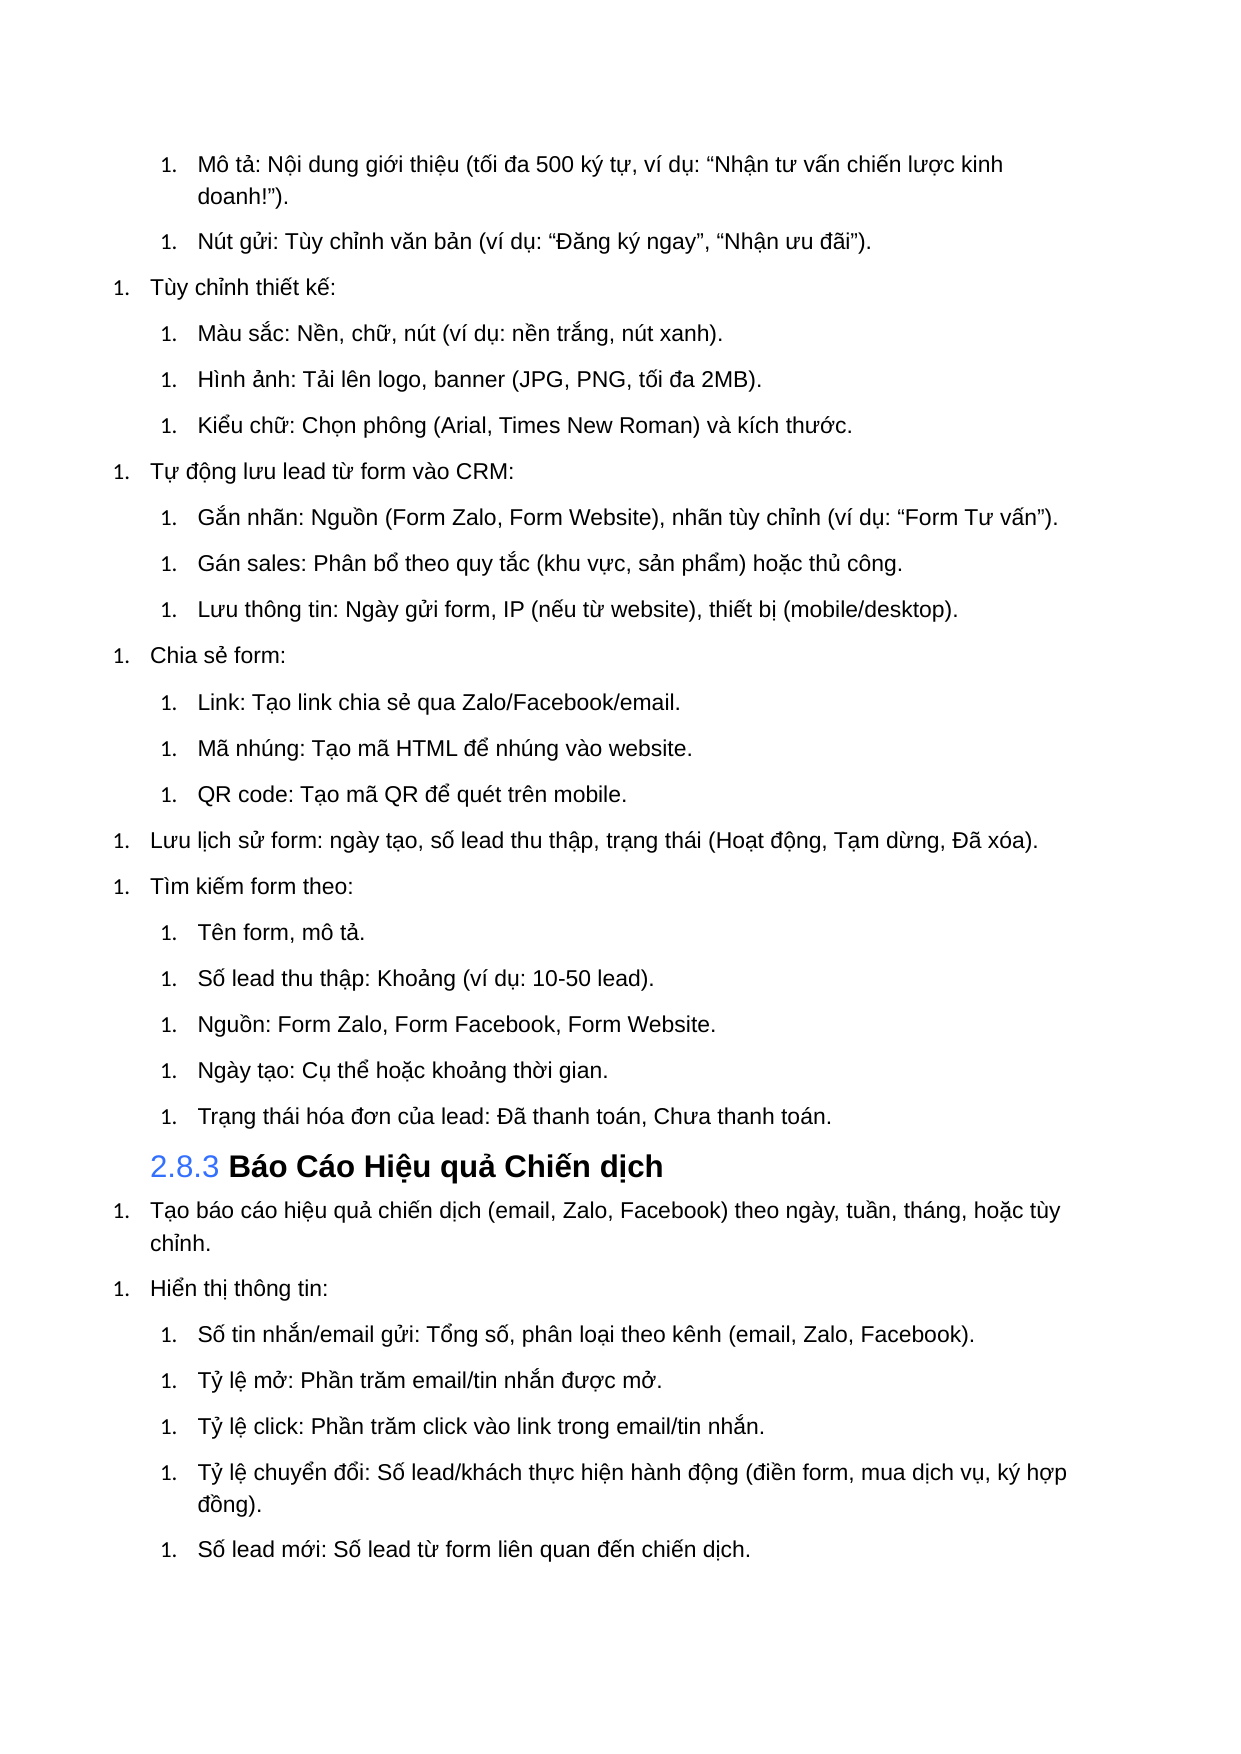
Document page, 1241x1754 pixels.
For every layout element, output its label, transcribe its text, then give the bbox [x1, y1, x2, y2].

list Nút gửi: Tùy chỉnh văn bản (ví dụ: “Đăng ký ngay”, “Nhận ưu đãi”). [160, 227, 1090, 255]
list Số lead mới: Số lead từ form liên quan đến chiến dịch. [160, 1535, 1090, 1563]
list Link: Tạo link chia sẻ qua Zalo/Facebook/email. [160, 688, 1090, 716]
list Màu sắc: Nền, chữ, nút (ví dụ: nền trắng, nút xanh). [160, 319, 1090, 347]
list Tỷ lệ chuyển đổi: Số lead/khách thực hiện hành động (điền form, mua dịch vụ, ký hợp đồng). [160, 1458, 1090, 1518]
list Số tin nhắn/email gửi: Tổng số, phân loại theo kênh (email, Zalo, Facebook). [160, 1320, 1090, 1348]
list Tỷ lệ mở: Phần trăm email/tin nhắn được mở. [160, 1366, 1090, 1394]
list Hiển thị thông tin: [112, 1274, 1090, 1302]
list Hình ảnh: Tải lên logo, banner (JPG, PNG, tối đa 2MB). [160, 365, 1090, 393]
list Tự động lưu lead từ form vào CRM: [112, 457, 1090, 486]
list QR code: Tạo mã QR để quét trên mobile. [160, 780, 1090, 808]
list Tùy chỉnh thiết kế: [112, 273, 1090, 301]
list Chia sẻ form: [112, 642, 1090, 670]
list Ngày tạo: Cụ thể hoặc khoảng thời gian. [160, 1056, 1090, 1084]
list Tỷ lệ click: Phần trăm click vào link trong email/tin nhắn. [160, 1412, 1090, 1440]
list Gán sales: Phân bổ theo quy tắc (khu vực, sản phẩm) hoặc thủ công. [160, 549, 1090, 578]
list Lưu lịch sử form: ngày tạo, số lead thu thập, trạng thái (Hoạt động, Tạm dừng, Đã xóa). [112, 826, 1090, 854]
list Tạo báo cáo hiệu quả chiến dịch (email, Zalo, Facebook) theo ngày, tuần, tháng, hoặc tùy chỉnh. [112, 1197, 1090, 1256]
list Tên form, mô tả. [160, 918, 1090, 946]
list Nguồn: Form Zalo, Form Facebook, Form Website. [160, 1010, 1090, 1038]
list Trạng thái hóa đơn của lead: Đã thanh toán, Chưa thanh toán. [160, 1102, 1090, 1130]
list Mã nhúng: Tạo mã HTML để nhúng vào website. [160, 734, 1090, 762]
list Số lead thu thập: Khoảng (ví dụ: 10-50 lead). [160, 964, 1090, 992]
list Mô tả: Nội dung giới thiệu (tối đa 500 ký tự, ví dụ: “Nhận tư vấn chiến lược kinh doanh!”). [160, 150, 1090, 209]
list Gắn nhãn: Nguồn (Form Zalo, Form Website), nhãn tùy chỉnh (ví dụ: “Form Tư vấn”). [160, 503, 1090, 532]
list Lưu thông tin: Ngày gửi form, IP (nếu từ website), thiết bị (mobile/desktop). [160, 596, 1090, 624]
list Kiểu chữ: Chọn phông (Arial, Times New Roman) và kích thước. [160, 411, 1090, 439]
list Tìm kiếm form theo: [112, 872, 1090, 900]
